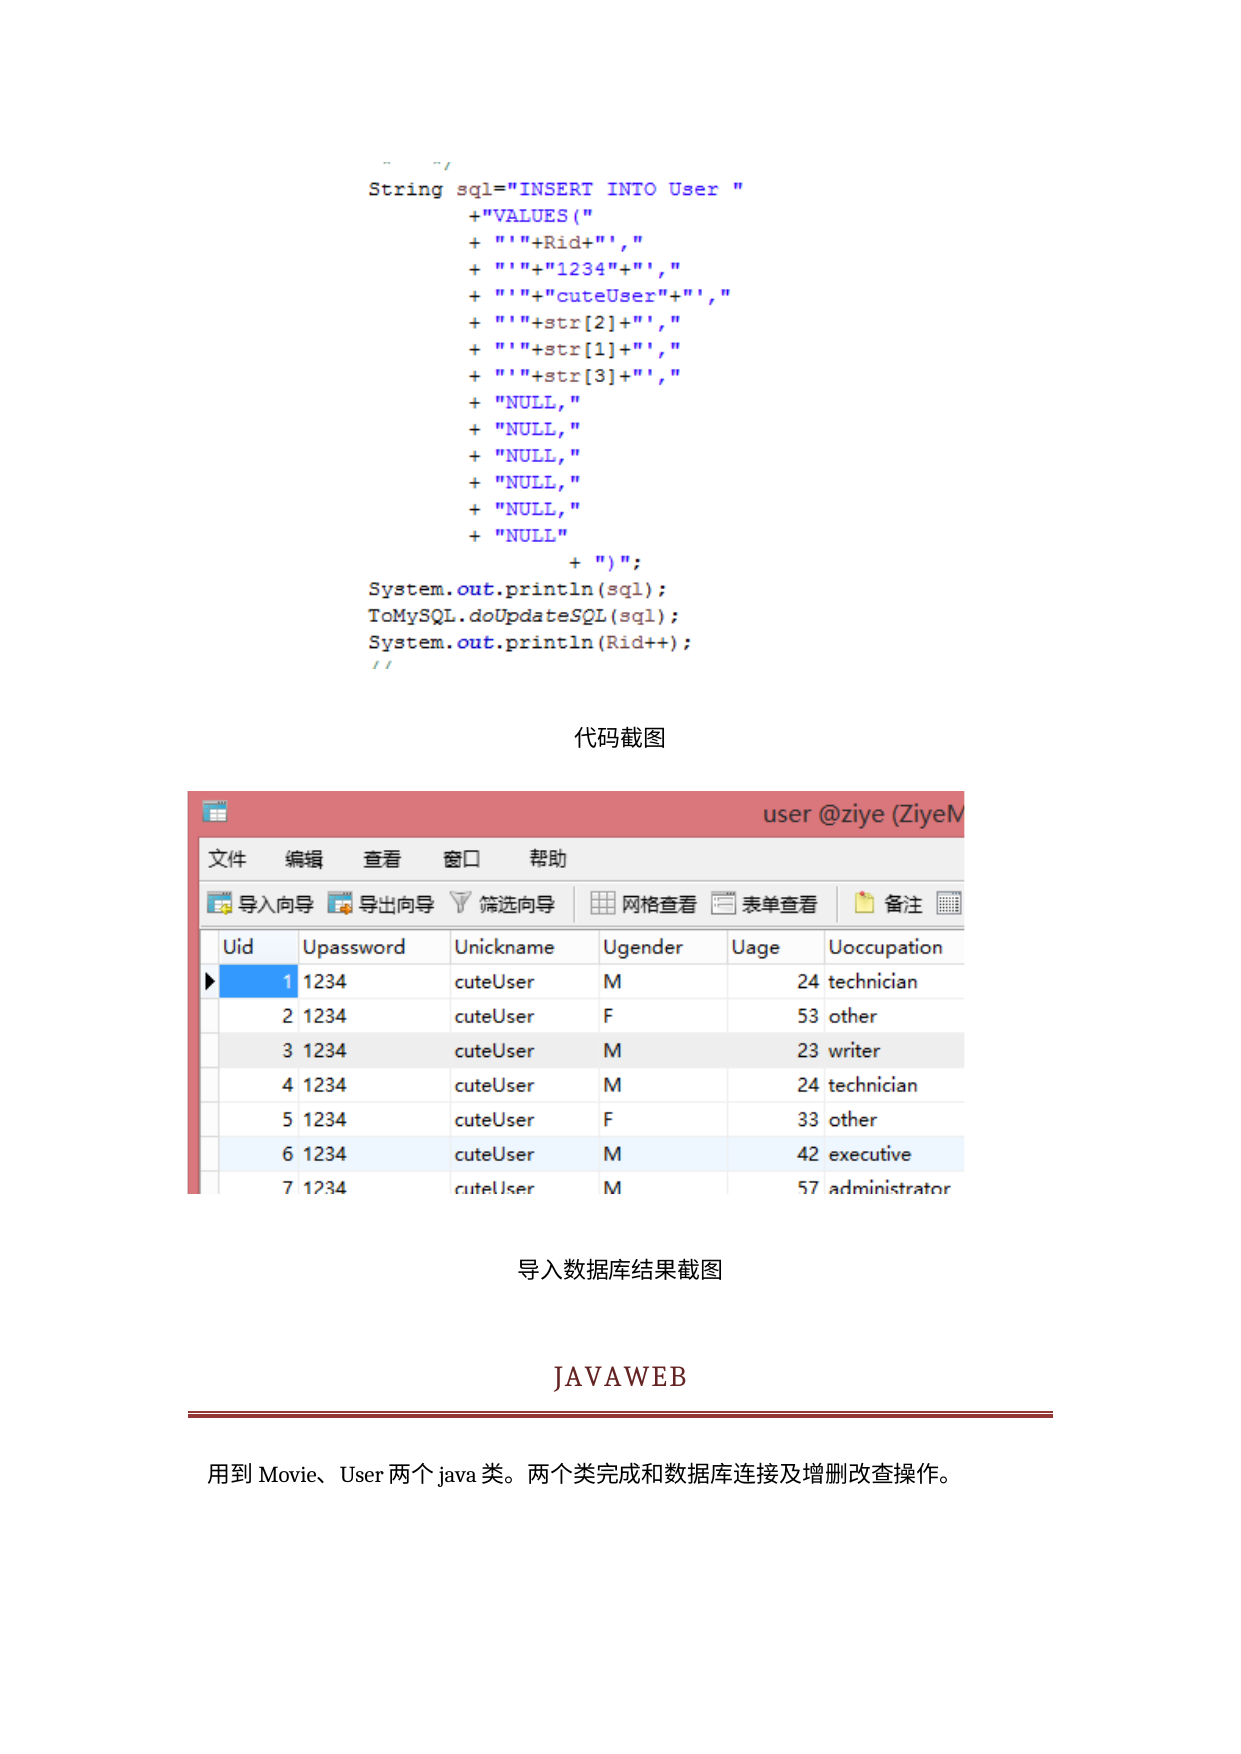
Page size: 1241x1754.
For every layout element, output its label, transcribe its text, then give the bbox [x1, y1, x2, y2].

picture [337, 162, 904, 669]
text 导入数据库结果截图 [187, 1236, 1053, 1301]
text 代码截图 [187, 704, 1053, 769]
subtitle JavaWeb [187, 1344, 1053, 1418]
text 用到Movie、User两个java类。两个类完成和数据库连接及增删改查操作。 [187, 1440, 1053, 1505]
picture [187, 791, 965, 1194]
